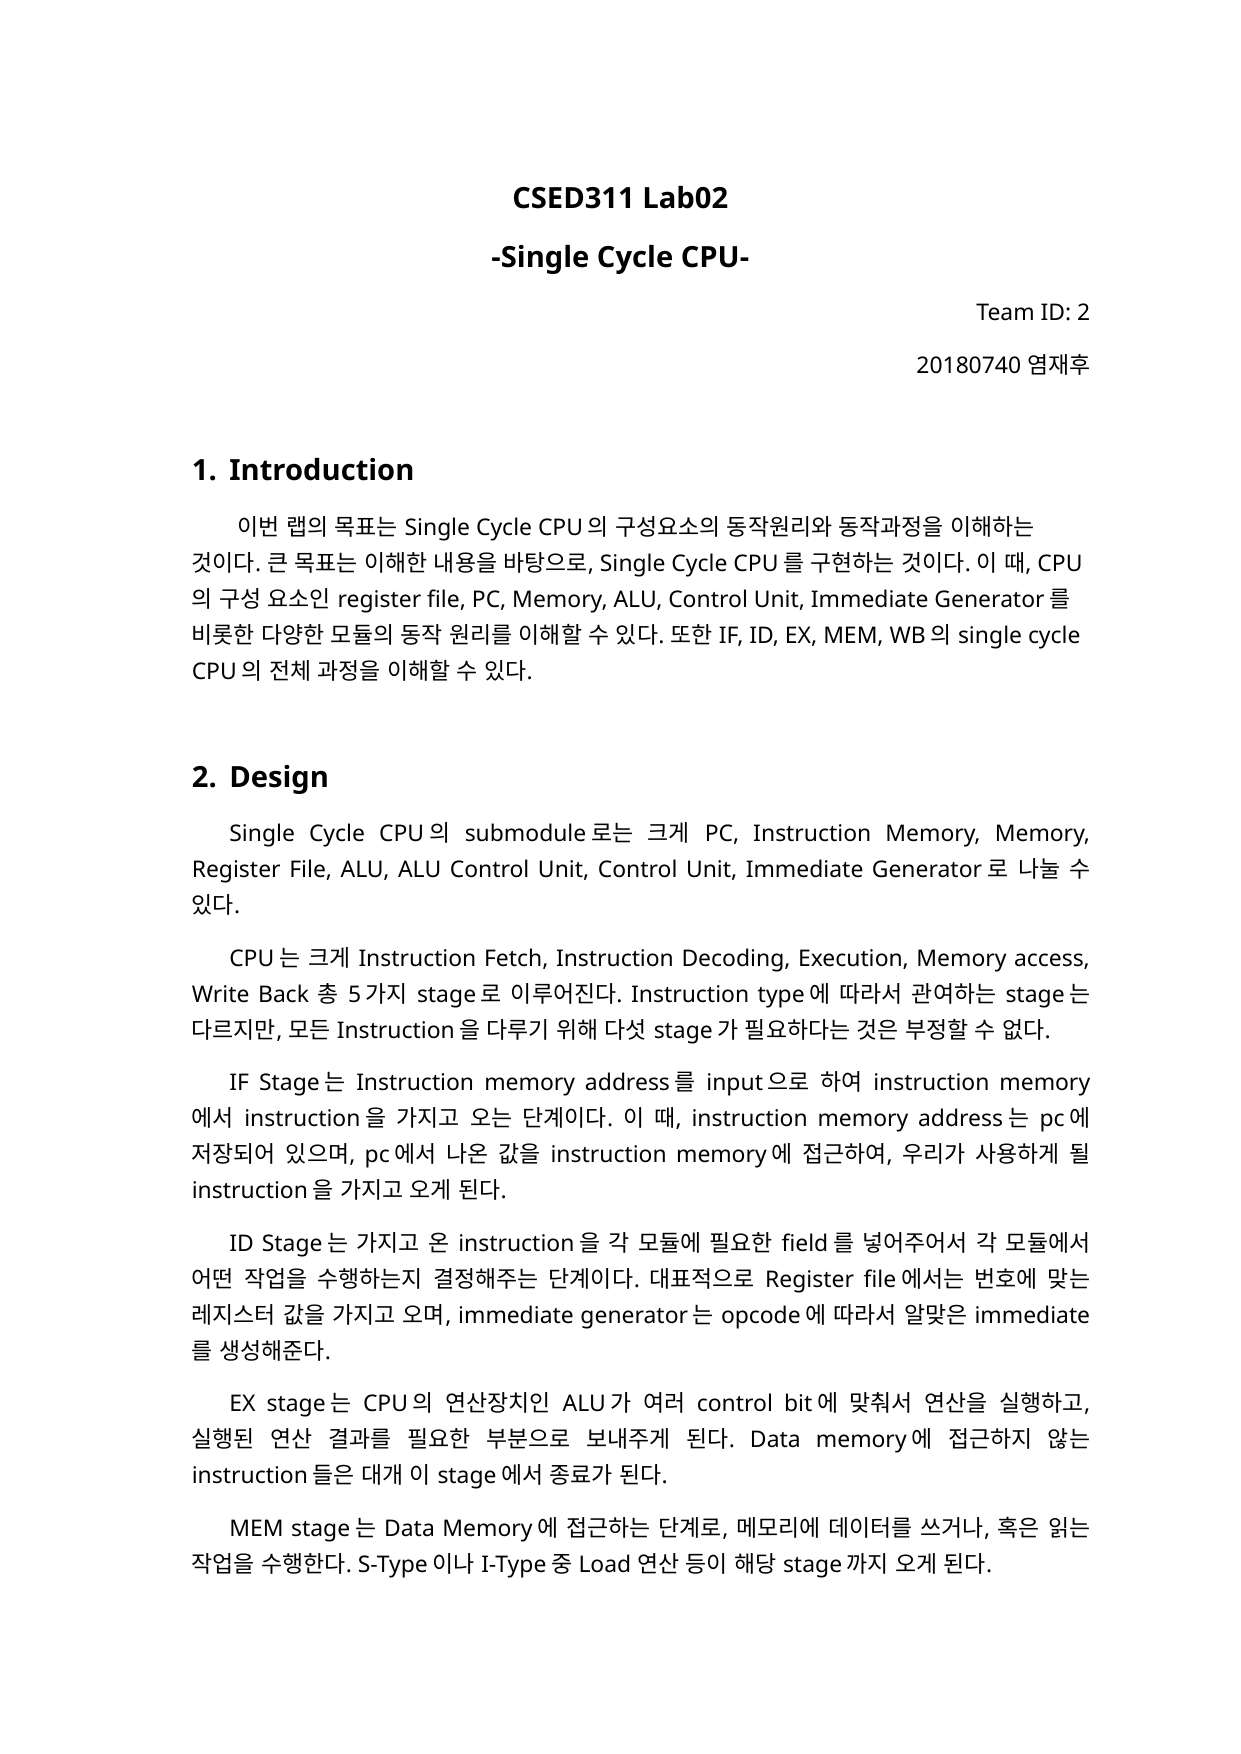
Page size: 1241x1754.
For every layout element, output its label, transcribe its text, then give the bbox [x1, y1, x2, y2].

text 이번 랩의 목표는 Single Cycle CPU의 구성요소의 동작원리와 동작과정을 이해하는 것이다. 큰 목표는 이해한 내용을 바탕으로, Single Cycle CPU를 구현하는 것이다. 이 때, CPU의 구성 요소인 register file, PC, Memory, ALU, Control Unit, Immediate Generator를 비롯한 다양한 모듈의 동작 원리를 이해할 수 있다. 또한 IF, ID, EX, MEM, WB의 single cycle CPU의 전체 과정을 이해할 수 있다. [192, 509, 1090, 686]
list Design [192, 756, 1090, 796]
text Team ID: 2 [150, 296, 1090, 327]
text -Single Cycle CPU- [150, 237, 1090, 276]
text CPU는 크게 Instruction Fetch, Instruction Decoding, Execution, Memory access, Write Back 총 5가지 stage로 이루어진다. Instruction type에 따라서 관여하는 stage는 다르지만, 모든 Instruction을 다루기 위해 다섯 stage가 필요하다는 것은 부정할 수 없다. [192, 940, 1090, 1045]
text IF Stage는 Instruction memory address를 input으로 하여 instruction memory에서 instruction을 가지고 오는 단계이다. 이 때, instruction memory address는 pc에 저장되어 있으며, pc에서 나온 값을 instruction memory에 접근하여, 우리가 사용하게 될 instruction을 가지고 오게 된다. [192, 1064, 1090, 1205]
list Introduction [192, 449, 1090, 489]
text CSED311 Lab02 [150, 177, 1090, 217]
text Single Cycle CPU의 submodule로는 크게 PC, Instruction Memory, Memory, Register File, ALU, ALU Control Unit, Control Unit, Immediate Generator로 나눌 수 있다. [192, 815, 1090, 921]
text EX stage는 CPU의 연산장치인 ALU가 여러 control bit에 맞춰서 연산을 실행하고, 실행된 연산 결과를 필요한 부분으로 보내주게 된다. Data memory에 접근하지 않는 instruction들은 대개 이 stage에서 종료가 된다. [192, 1385, 1090, 1490]
text ID Stage는 가지고 온 instruction을 각 모듈에 필요한 field를 넣어주어서 각 모듈에서 어떤 작업을 수행하는지 결정해주는 단계이다. 대표적으로 Register file에서는 번호에 맞는 레지스터 값을 가지고 오며, immediate generator는 opcode에 따라서 알맞은 immediate를 생성해준다. [192, 1225, 1090, 1366]
text MEM stage는 Data Memory에 접근하는 단계로, 메모리에 데이터를 쓰거나, 혹은 읽는 작업을 수행한다. S-Type이나 I-Type중 Load 연산 등이 해당 stage까지 오게 된다. [192, 1509, 1090, 1579]
text 20180740 염재후 [150, 347, 1090, 380]
